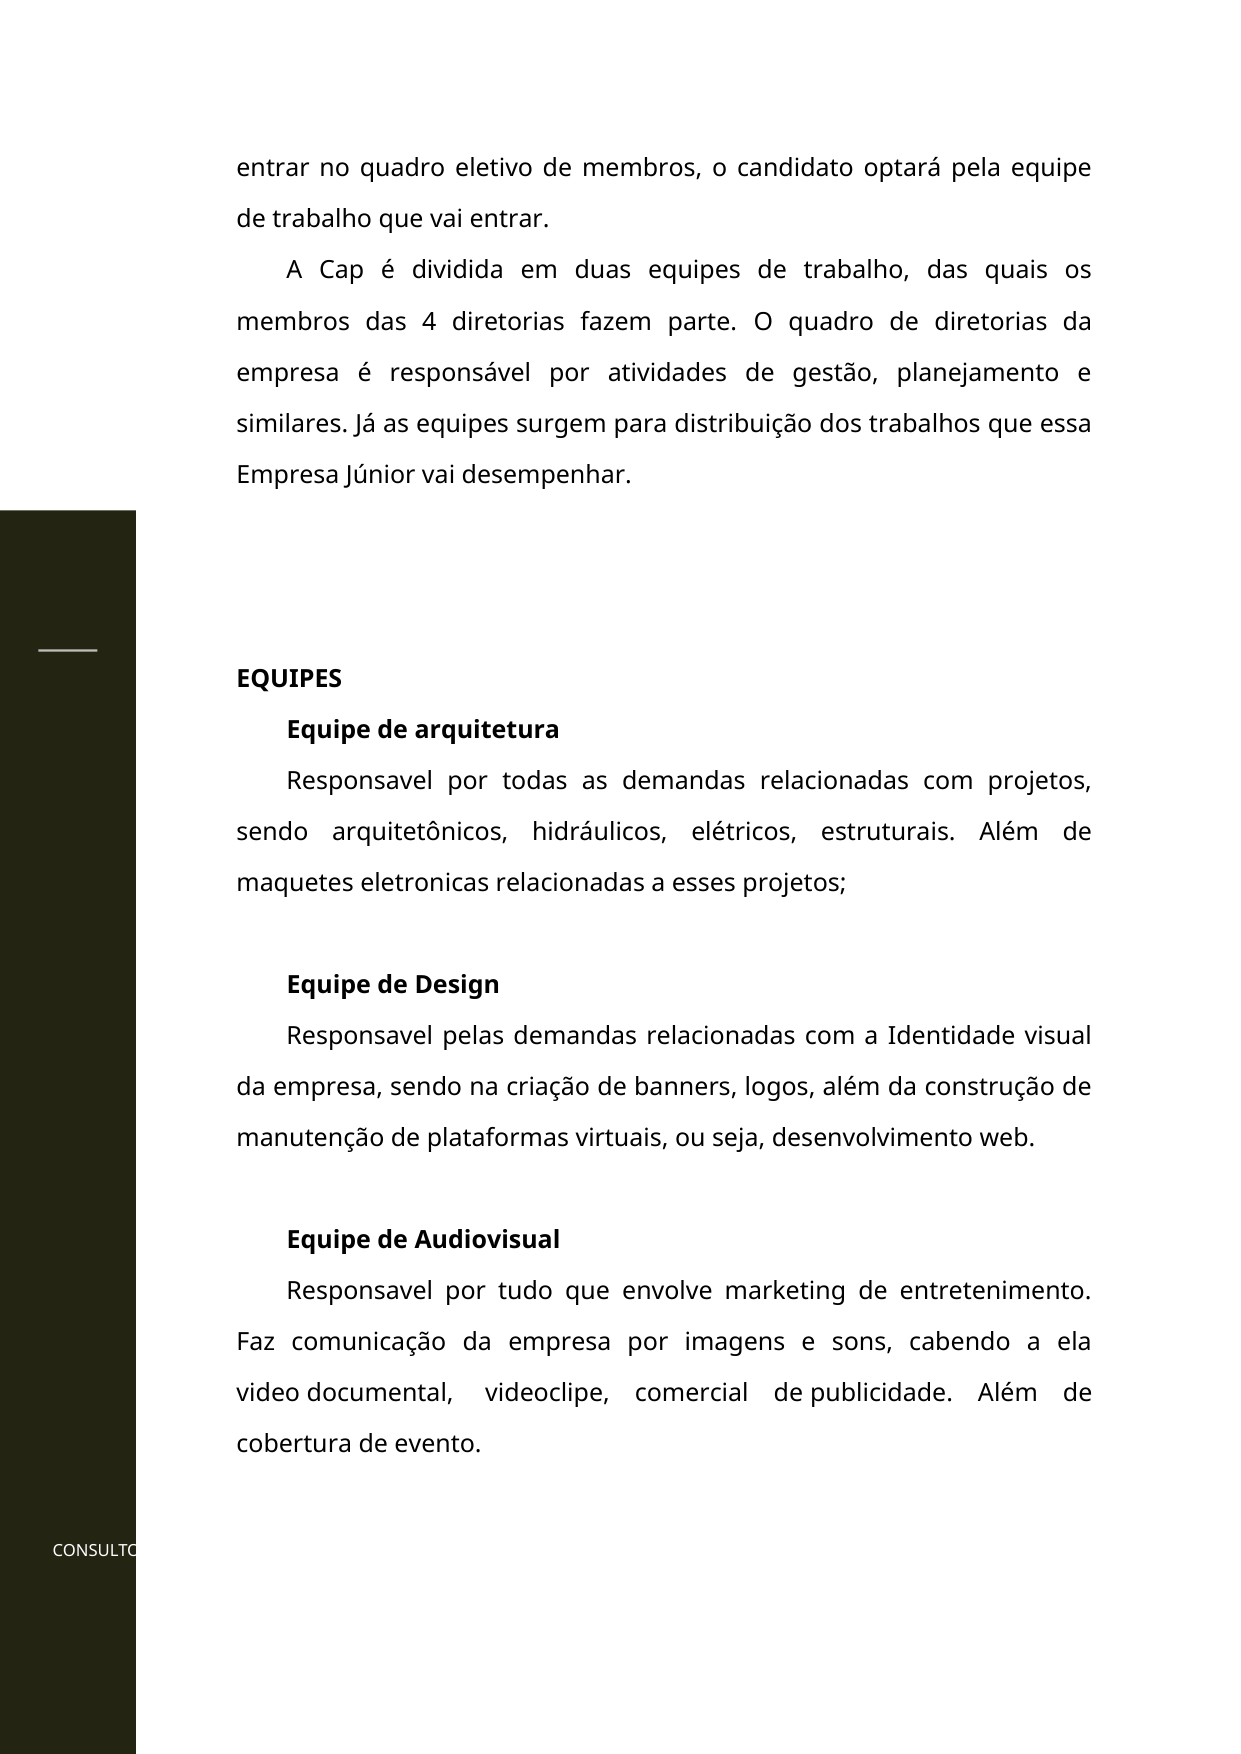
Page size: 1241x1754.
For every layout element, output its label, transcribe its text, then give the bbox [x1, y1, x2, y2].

text Responsavel por todas as demandas relacionadas com projetos, sendo arquitetônicos, hidráulicos, elétricos, estruturais. Além de maquetes eletronicas relacionadas a esses projetos; [236, 762, 1093, 899]
text A Cap é dividida em duas equipes de trabalho, das quais os membros das 4 diretorias fazem parte. O quadro de diretorias da empresa é responsável por atividades de gestão, planejamento e similares. Já as equipes surgem para distribuição dos trabalhos que essa Empresa Júnior vai desempenhar. [236, 252, 1093, 490]
text Responsavel pelas demandas relacionadas com a Identidade visual da empresa, sendo na criação de banners, logos, além da construção de manutenção de plataformas virtuais, ou seja, desenvolvimento web. [236, 1018, 1093, 1154]
text EQUIPES [236, 660, 1093, 694]
text Equipe de arquitetura [236, 711, 1093, 746]
text Responsavel por tudo que envolve marketing de entretenimento. Faz comunicação da empresa por imagens e sons, cabendo a ela video documental, videoclipe, comercial de publicidade. Além de cobertura de evento. [236, 1273, 1093, 1460]
text Equipe de Design [236, 967, 1093, 1001]
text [236, 150, 1093, 235]
text Equipe de Audiovisual [236, 1222, 1093, 1256]
